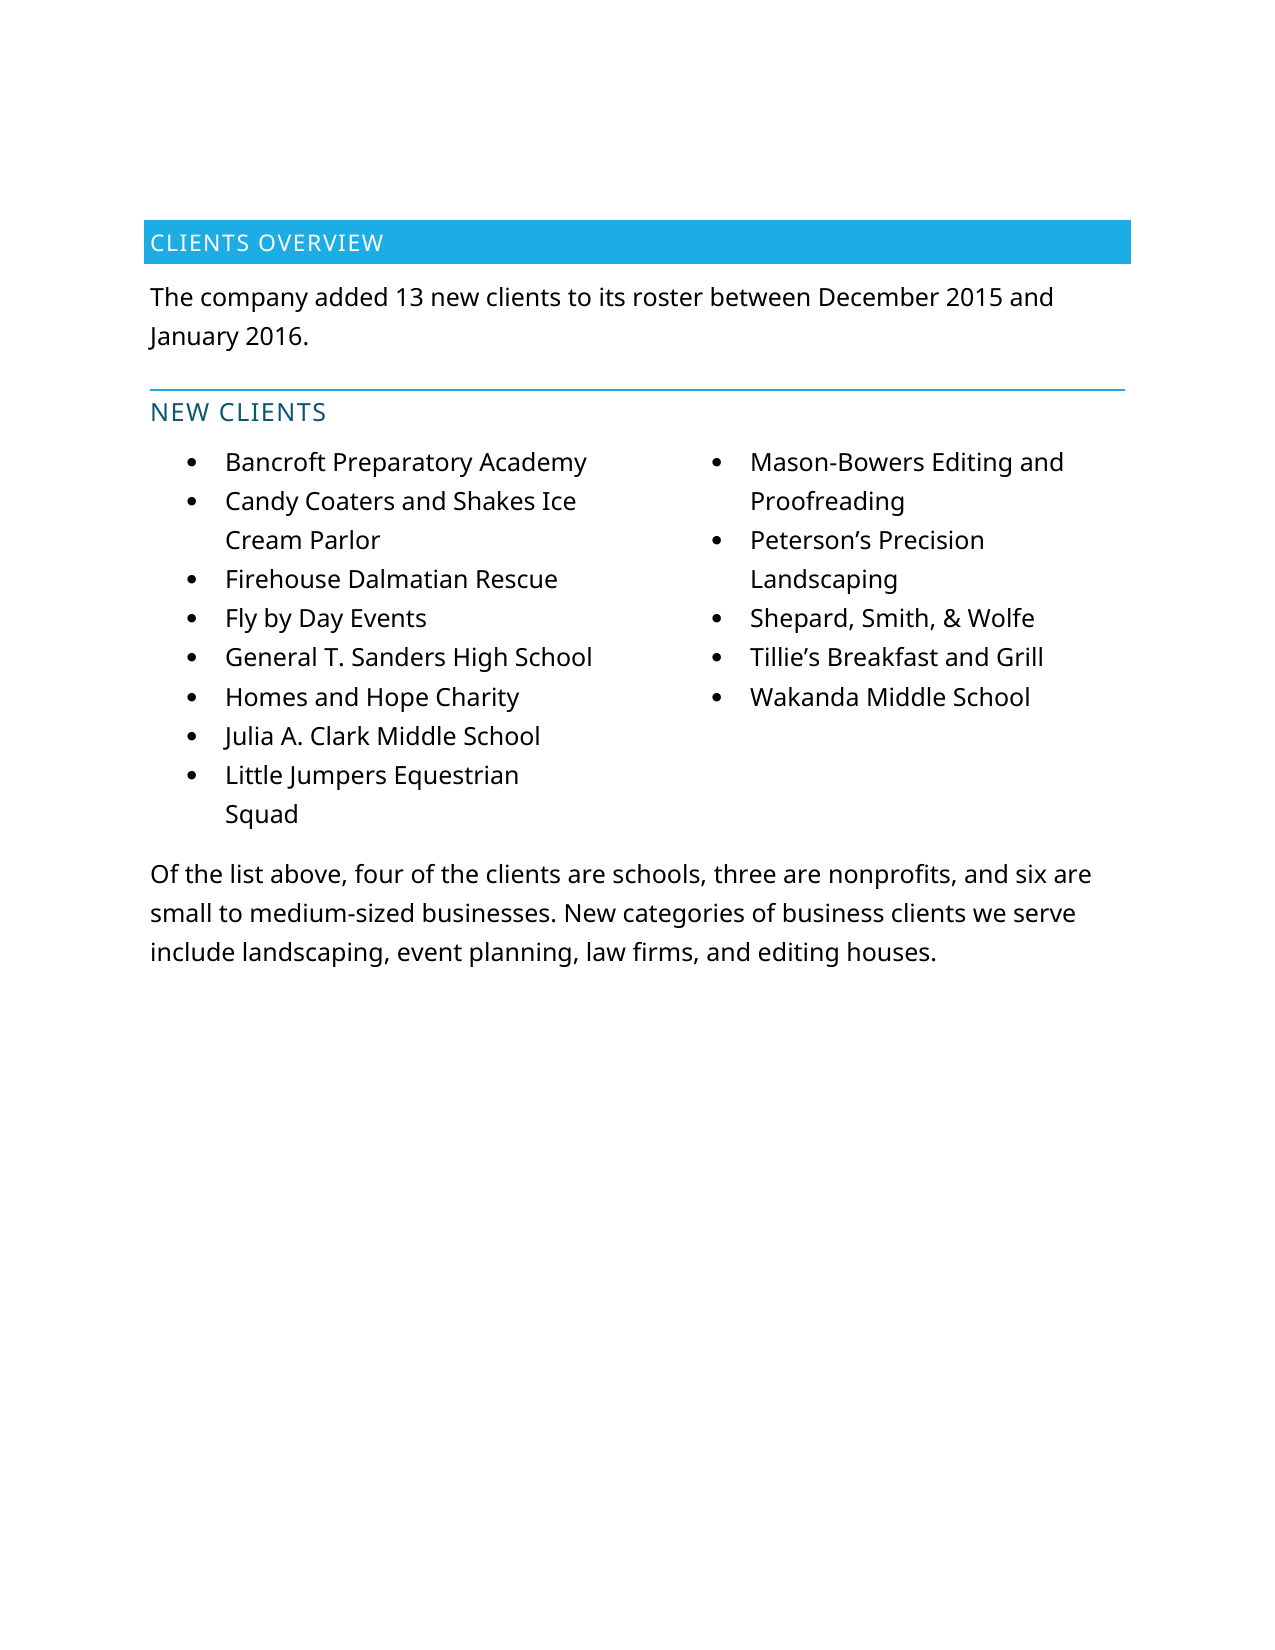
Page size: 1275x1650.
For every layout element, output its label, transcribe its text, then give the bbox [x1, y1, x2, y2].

subtitle New Clients [150, 391, 1125, 429]
list Firehouse Dalmatian Rescue [187, 562, 600, 596]
text The company added 13 new clients to its roster between December 2015 and January 2016. [150, 279, 1125, 352]
list Candy Coaters and Shakes Ice Cream Parlor [187, 483, 600, 557]
list General T. Sanders High School [187, 640, 600, 674]
list Peterson’s Precision Landscaping [712, 522, 1125, 596]
text Of the list above, four of the clients are schools, three are nonprofits, and six are small to medium-sized businesses. New categories of business clients we serve include landscaping, event planning, law firms, and editing houses. [150, 857, 1125, 969]
list Tillie’s Breakfast and Grill [712, 640, 1125, 674]
subtitle Clients Overview [150, 227, 1125, 258]
list Fly by Day Events [187, 601, 600, 635]
list Mason-Bowers Editing and Proofreading [712, 444, 1125, 517]
list Bancroft Preparatory Academy [187, 444, 600, 478]
list Wakanda Middle School [712, 679, 1125, 713]
list Julia A. Clark Middle School [187, 718, 600, 752]
list Homes and Hope Charity [187, 679, 600, 713]
list Little Jumpers Equestrian Squad [187, 757, 600, 831]
list Shepard, Smith, & Wolfe [712, 601, 1125, 635]
